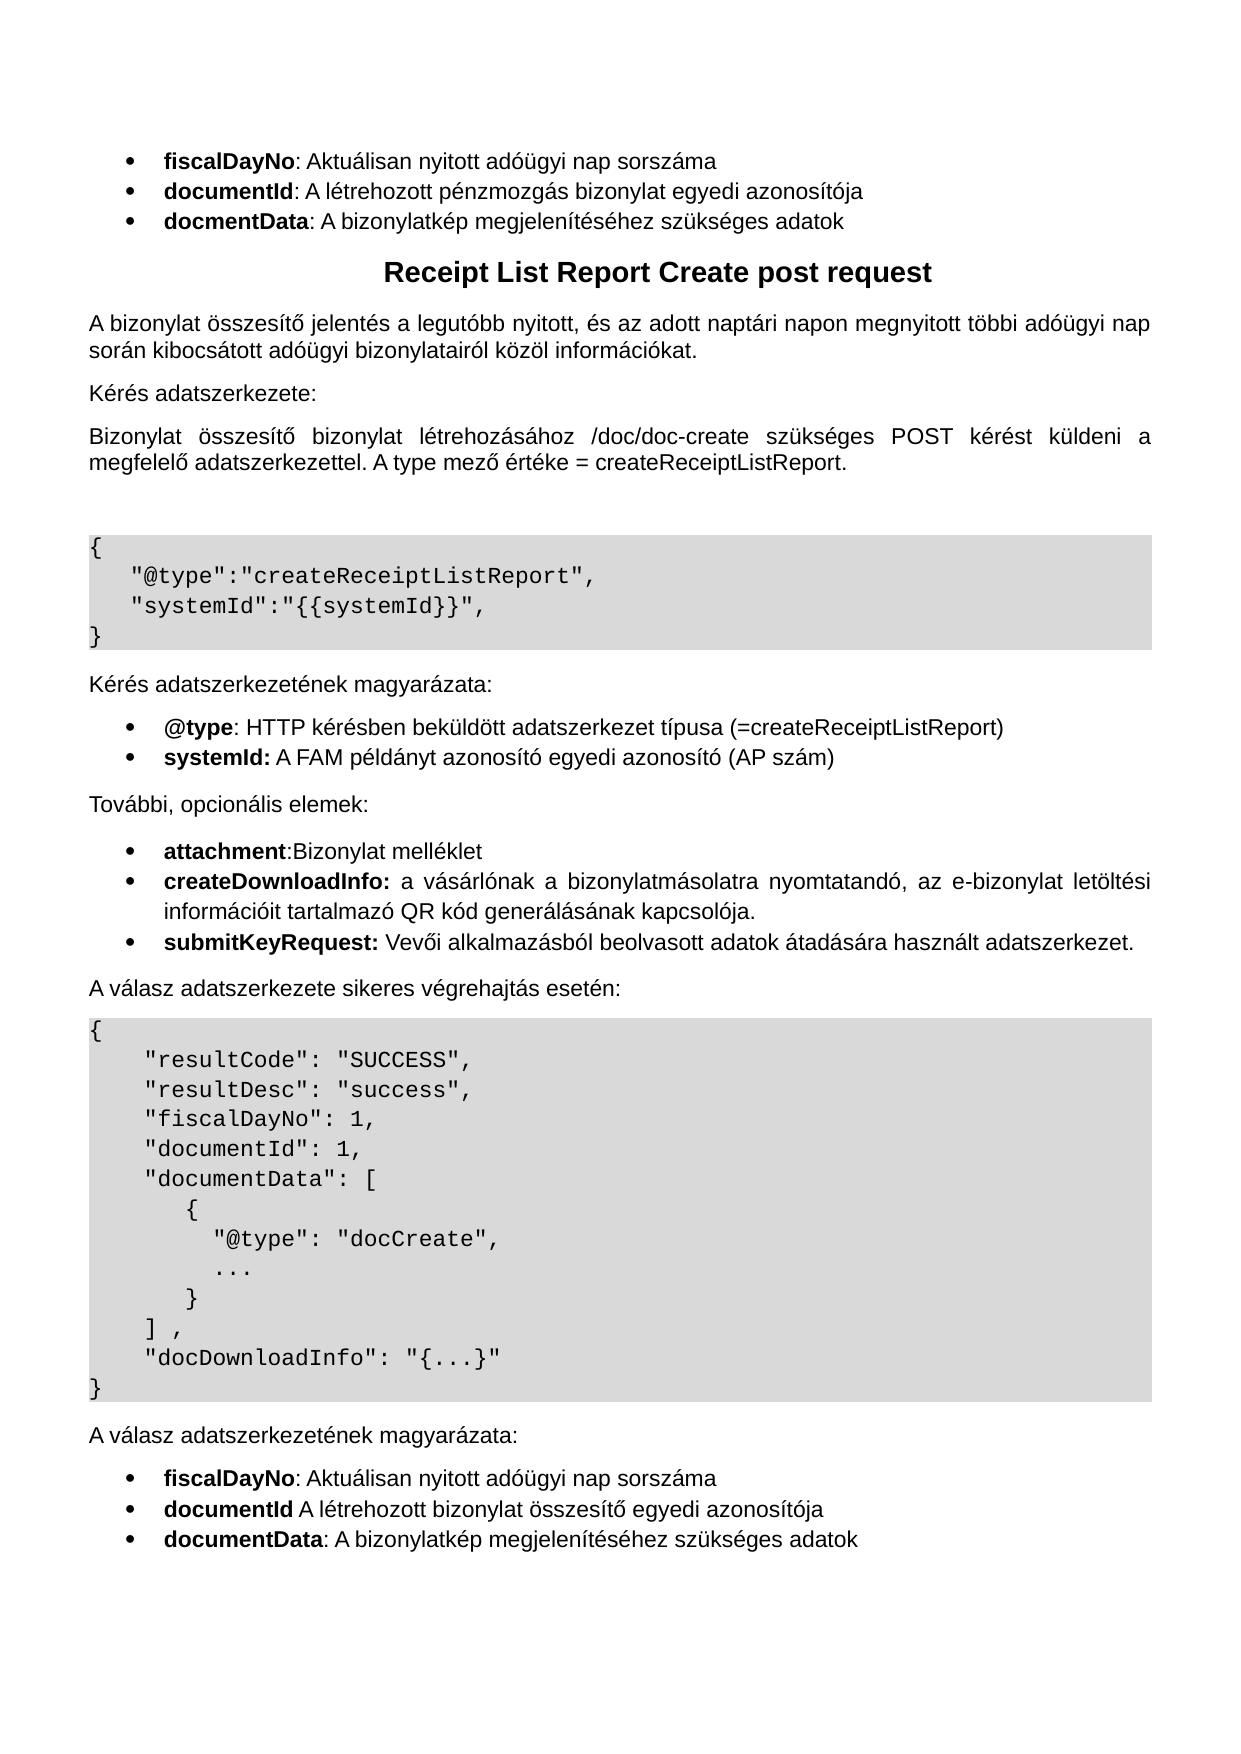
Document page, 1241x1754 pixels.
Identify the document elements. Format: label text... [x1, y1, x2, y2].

text "systemId":"{{systemId}}", [89, 594, 1152, 621]
text { [89, 1018, 1152, 1044]
text { [89, 535, 1152, 561]
list documentId A létrehozott bizonylat összesítő egyedi azonosítója [126, 1496, 1152, 1522]
text } [89, 1286, 1152, 1312]
subtitle Receipt List Report Create post request [383, 255, 1152, 288]
list fiscalDayNo: Aktuálisan nyitott adóügyi nap sorszáma [126, 1465, 1152, 1492]
list documentData: A bizonylatkép megjelenítéséhez szükséges adatok [126, 1526, 1152, 1552]
text { [89, 1197, 1152, 1223]
list fiscalDayNo: Aktuálisan nyitott adóügyi nap sorszáma [126, 148, 1152, 174]
text } [89, 1376, 1152, 1402]
list systemId: A FAM példányt azonosító egyedi azonosító (AP szám) [126, 744, 1152, 770]
text "fiscalDayNo": 1, [89, 1108, 1152, 1134]
list attachment:Bizonylat melléklet [126, 838, 1152, 864]
text Kérés adatszerkezetének magyarázata: [89, 671, 1152, 697]
text További, opcionális elemek: [89, 791, 1152, 817]
text A bizonylat összesítő jelentés a legutóbb nyitott, és az adott naptári napon megnyitott többi adóügyi nap során kibocsátott adóügyi bizonylatairól közöl információkat. [89, 310, 1152, 363]
text ... [89, 1257, 1152, 1283]
list @type: HTTP kérésben beküldött adatszerkezet típusa (=createReceiptListReport) [126, 714, 1152, 740]
text Kérés adatszerkezete: [89, 379, 1152, 406]
text A válasz adatszerkezete sikeres végrehajtás esetén: [89, 975, 1152, 1002]
text Bizonylat összesítő bizonylat létrehozásához /doc/doc-create szükséges POST kérést küldeni a megfelelő adatszerkezettel. A type mező értéke = createReceiptListReport. [89, 423, 1152, 475]
text "@type":"createReceiptListReport", [89, 565, 1152, 591]
list docmentData: A bizonylatkép megjelenítéséhez szükséges adatok [126, 208, 1152, 234]
text } [89, 624, 1152, 650]
list createDownloadInfo: a vásárlónak a bizonylatmásolatra nyomtatandó, az e-bizonylat letöltési információit tartalmazó QR kód generálásának kapcsolója. [126, 868, 1152, 924]
text "@type": "docCreate", [89, 1227, 1152, 1253]
text "documentData": [ [89, 1167, 1152, 1193]
list documentId: A létrehozott pénzmozgás bizonylat egyedi azonosítója [126, 178, 1152, 204]
text A válasz adatszerkezetének magyarázata: [89, 1422, 1152, 1449]
list submitKeyRequest: Vevői alkalmazásból beolvasott adatok átadására használt adatszerkezet. [126, 928, 1152, 955]
text "resultCode": "SUCCESS", [89, 1048, 1152, 1074]
text "documentId": 1, [89, 1137, 1152, 1163]
text ] , [89, 1316, 1152, 1342]
text "resultDesc": "success", [89, 1078, 1152, 1104]
text "docDownloadInfo": "{...}" [89, 1346, 1152, 1372]
